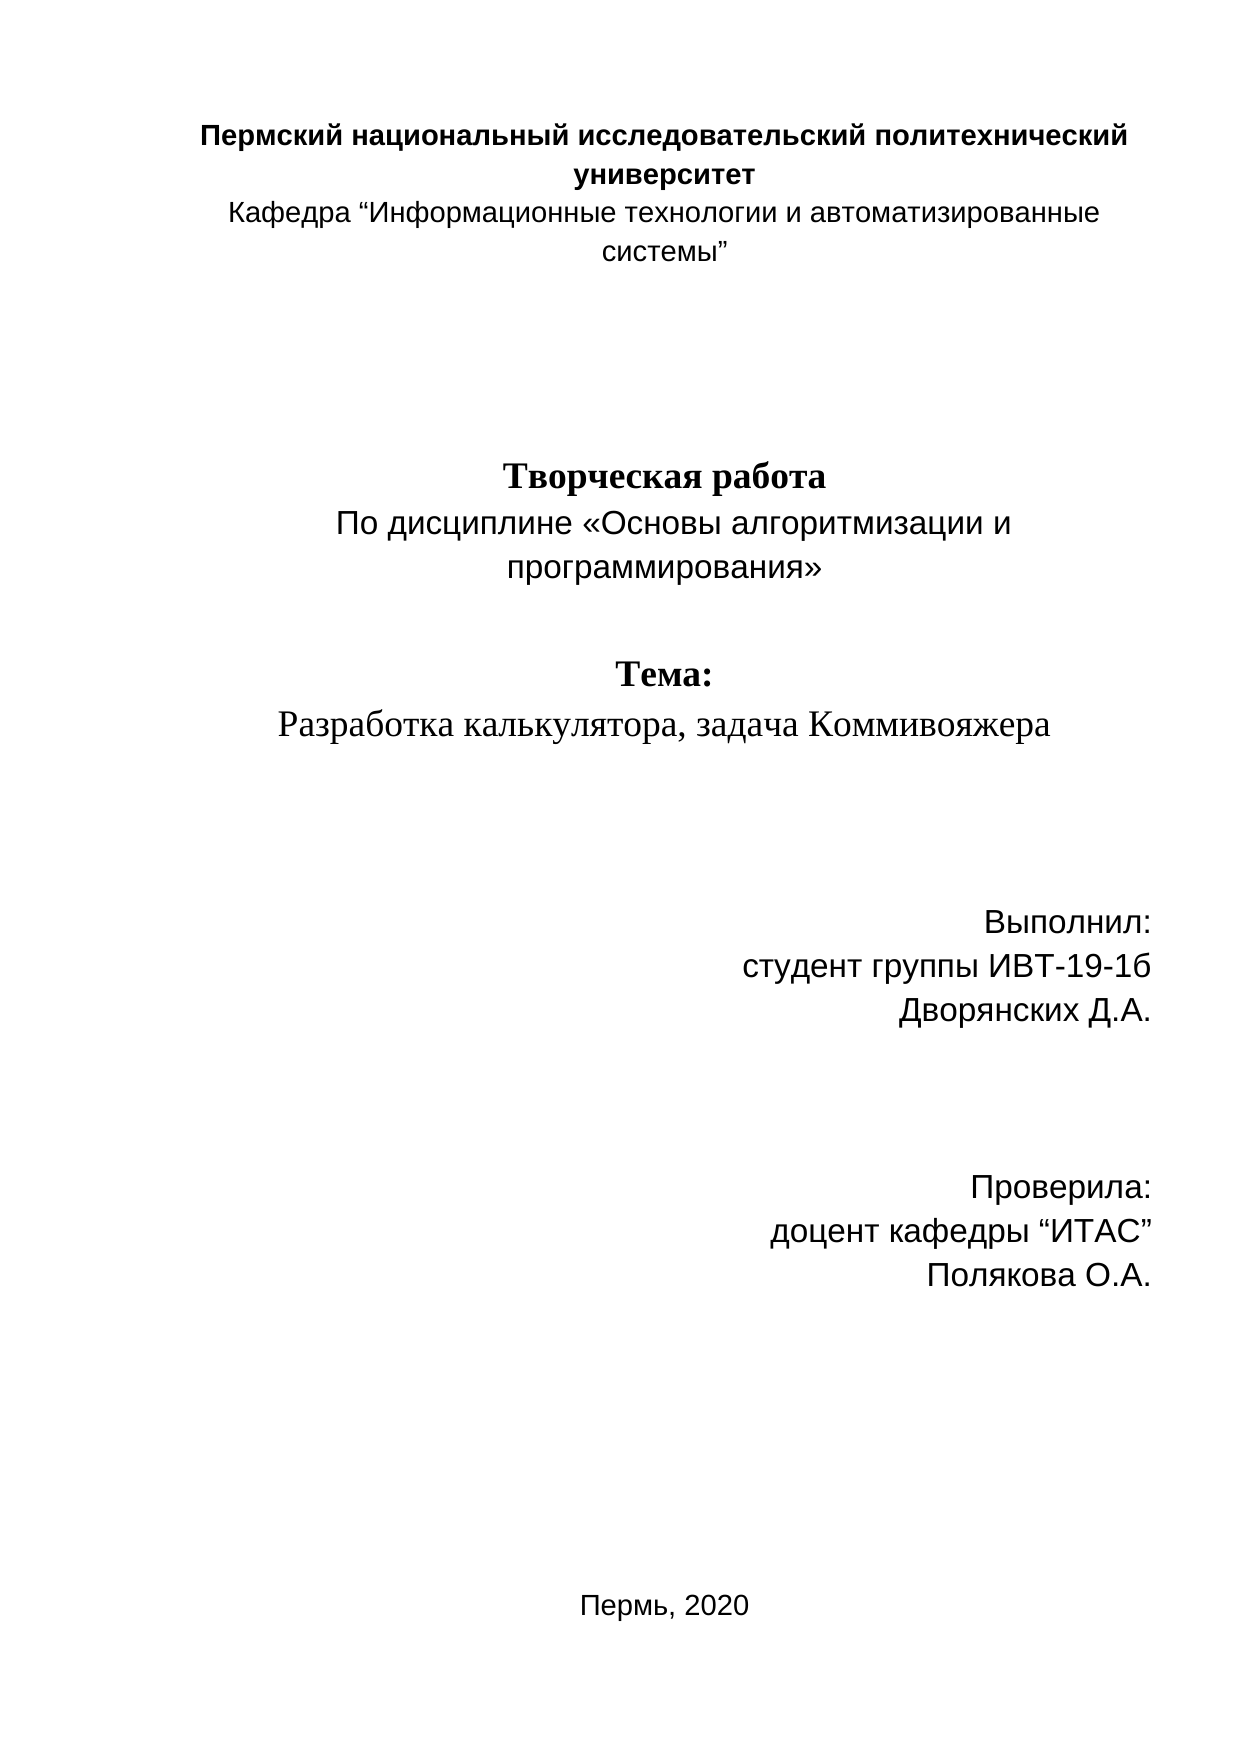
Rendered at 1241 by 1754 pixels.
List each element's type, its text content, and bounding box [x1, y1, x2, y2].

text Дворянских Д.А. [177, 990, 1152, 1029]
text Выполнил: [177, 902, 1152, 941]
text Пермь, 2020 [177, 1588, 1152, 1622]
text Кафедра “Информационные технологии и автоматизированные системы” [177, 195, 1152, 267]
text По дисциплине «Основы алгоритмизации и программирования» [177, 503, 1152, 586]
text Творческая работа [177, 453, 1152, 497]
text студент группы ИВТ-19-1б [177, 946, 1152, 985]
text Полякова О.А. [177, 1255, 1152, 1294]
text Разработка калькулятора, задача Коммивояжера [177, 701, 1152, 744]
text Проверила: [177, 1167, 1152, 1206]
text доцент кафедры “ИТАС” [177, 1211, 1152, 1250]
text Тема: [177, 652, 1152, 695]
text Пермский национальный исследовательский политехнический университет [177, 118, 1152, 190]
